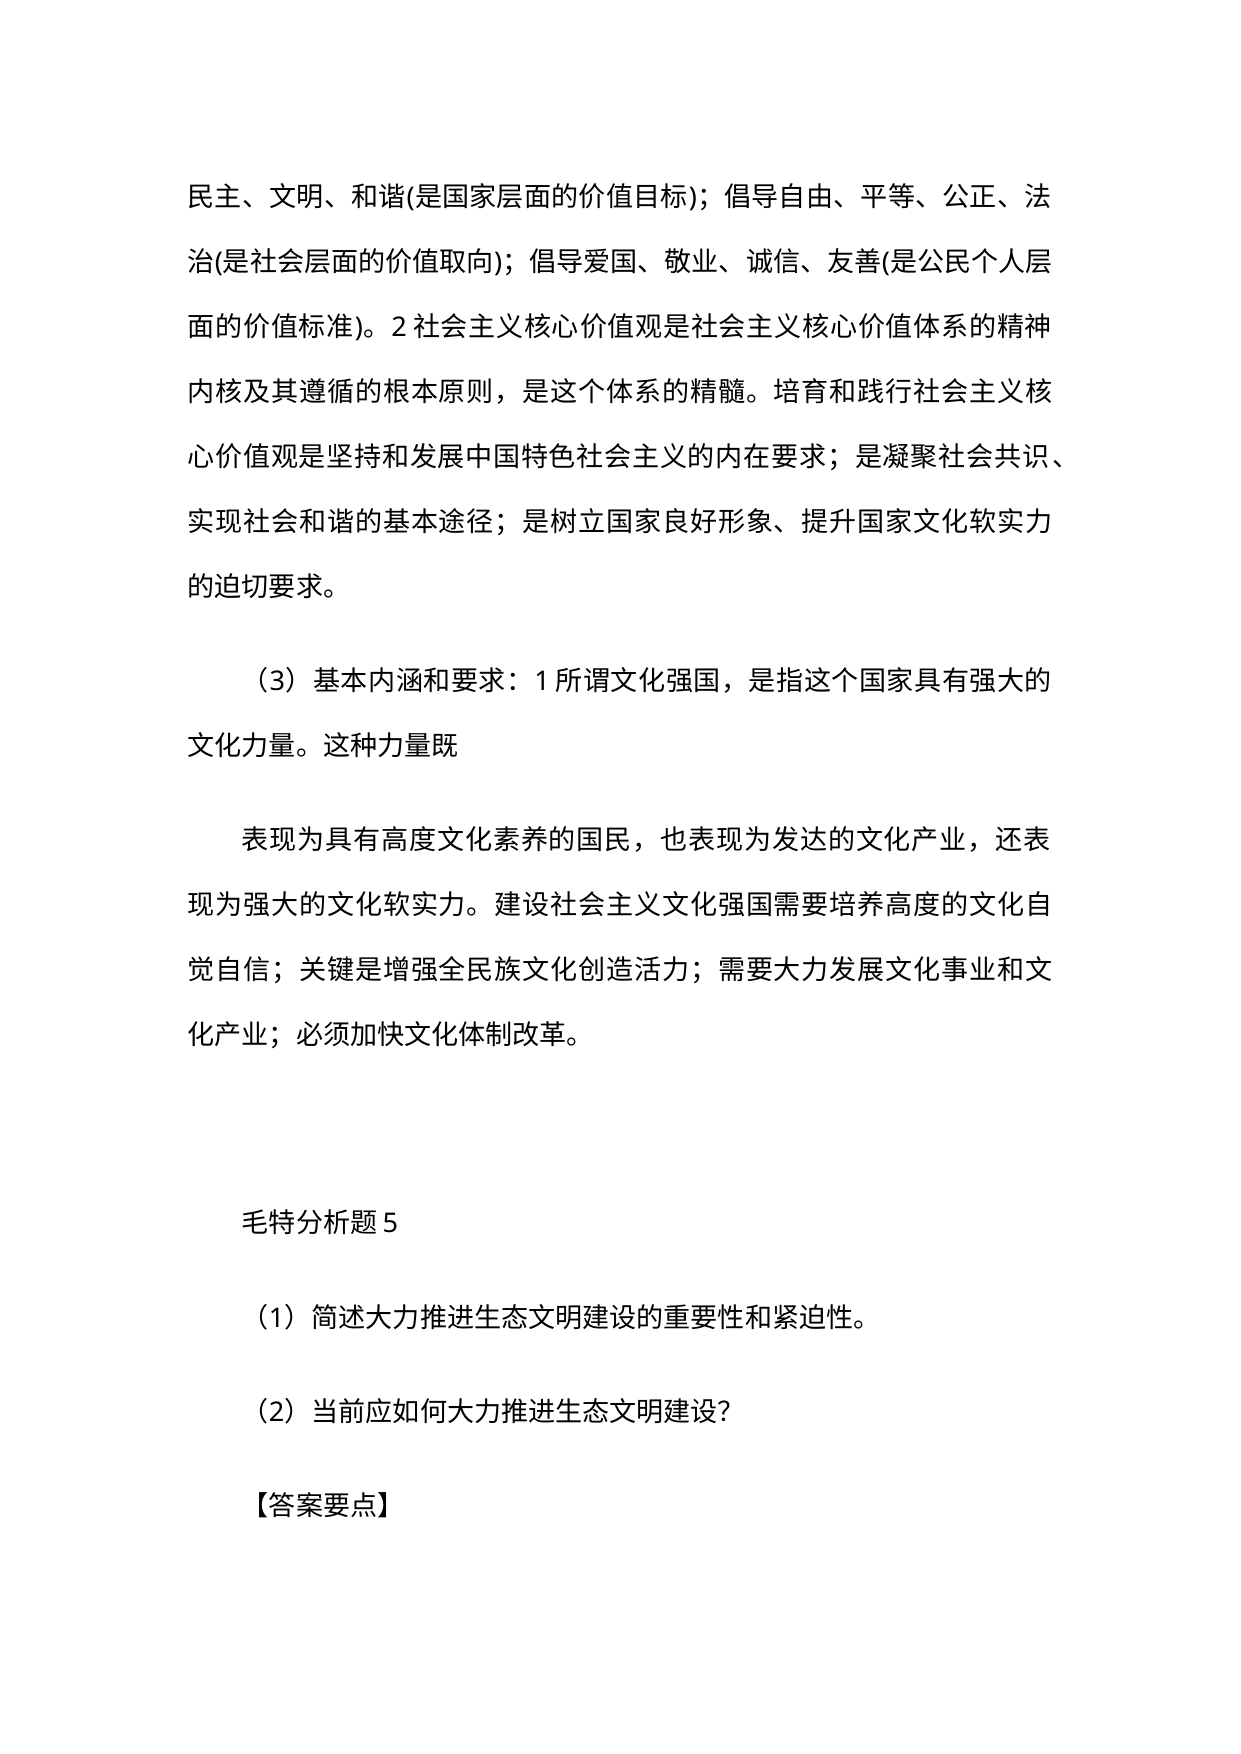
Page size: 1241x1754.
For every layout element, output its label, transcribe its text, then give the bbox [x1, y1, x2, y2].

text 【答案要点】 [187, 1471, 1053, 1536]
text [187, 162, 1053, 617]
text 毛特分析题5 [187, 1189, 1053, 1254]
text 表现为具有高度文化素养的国民，也表现为发达的文化产业，还表现为强大的文化软实力。建设社会主义文化强国需要培养高度的文化自觉自信；关键是增强全民族文化创造活力；需要大力发展文化事业和文化产业；必须加快文化体制改革。 [187, 805, 1053, 1065]
text （1）简述大力推进生态文明建设的重要性和紧迫性。 [187, 1283, 1053, 1348]
text （2）当前应如何大力推进生态文明建设？ [187, 1377, 1053, 1442]
text （3）基本内涵和要求：1所谓文化强国，是指这个国家具有强大的文化力量。这种力量既 [187, 646, 1053, 776]
